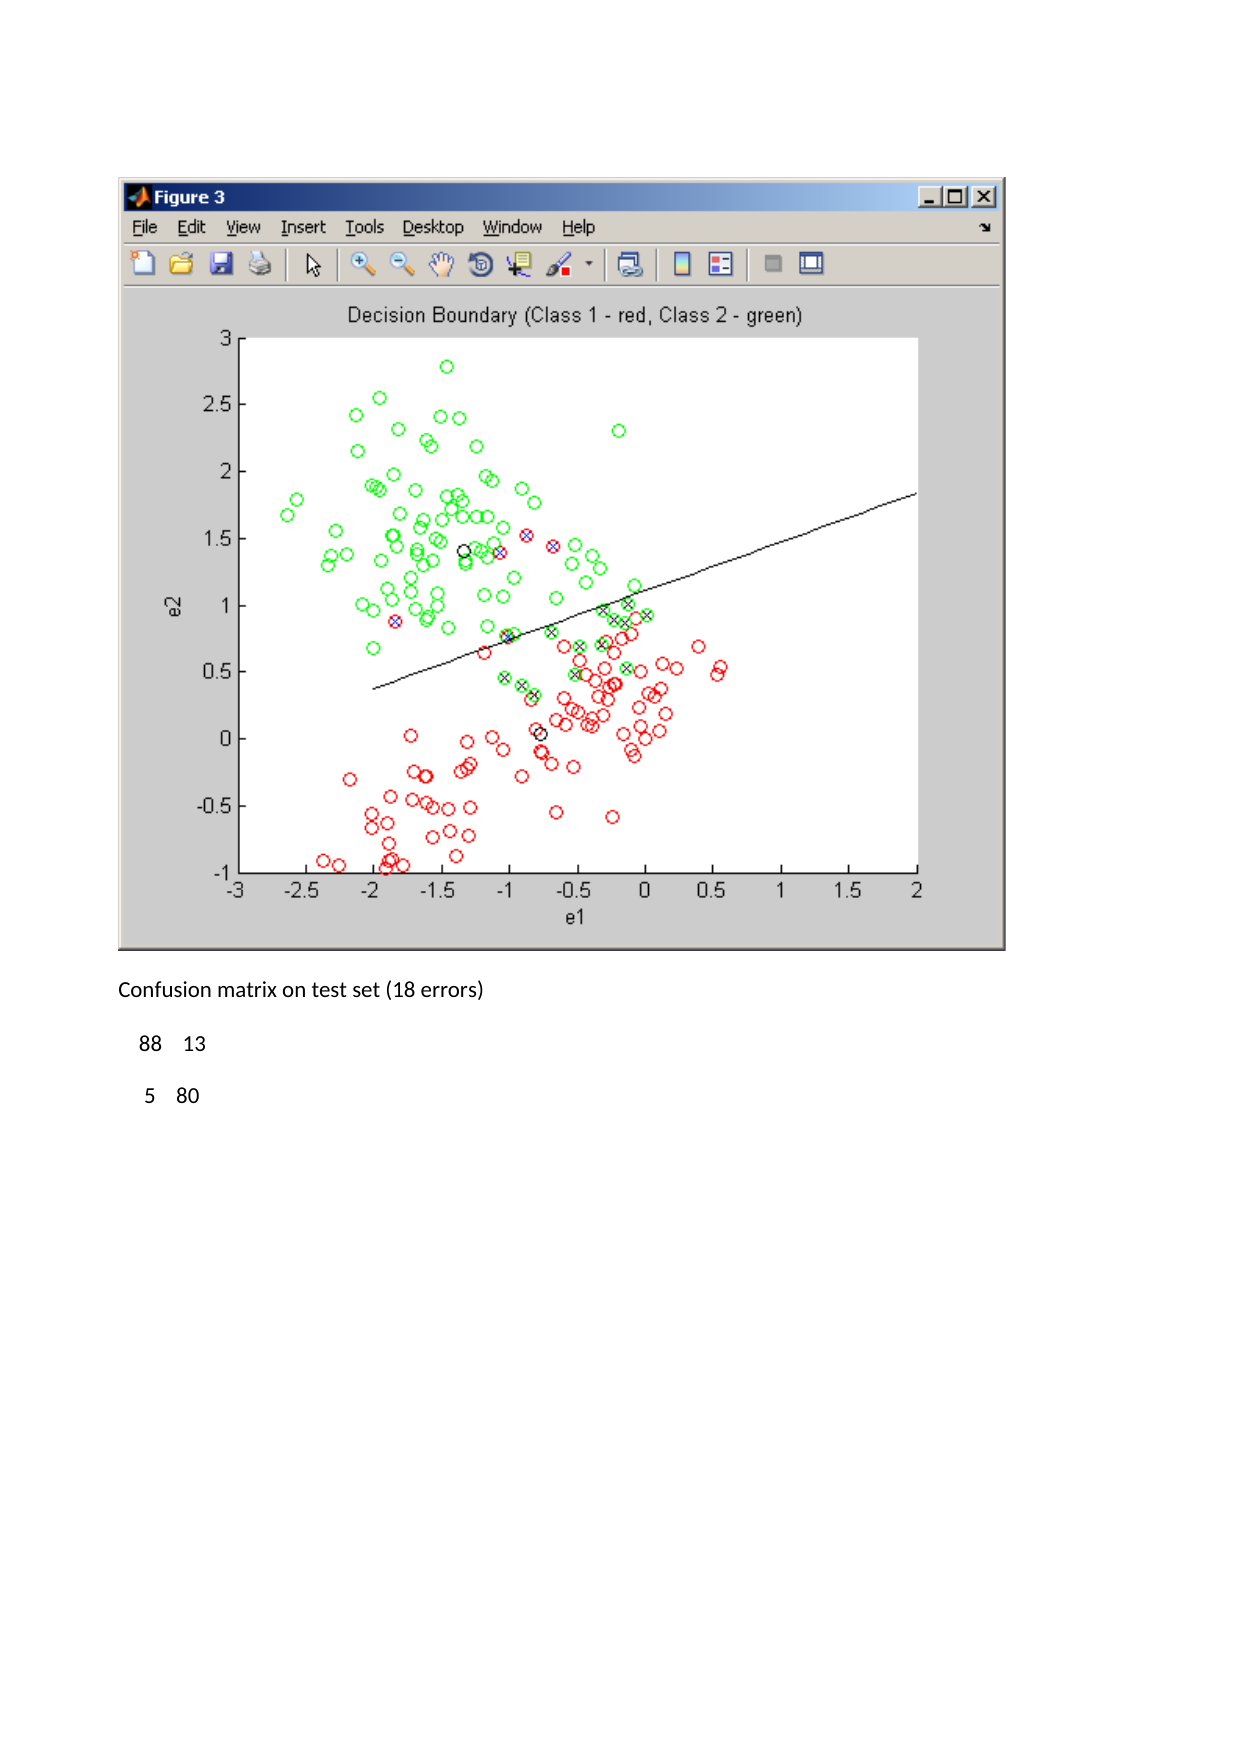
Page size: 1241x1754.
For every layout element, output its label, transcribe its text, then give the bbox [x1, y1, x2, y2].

picture [118, 177, 1006, 951]
text Confusion matrix on test set (18 errors) [118, 976, 1122, 1004]
text 88 13 [118, 1029, 1122, 1057]
text 5 80 [118, 1082, 1122, 1110]
